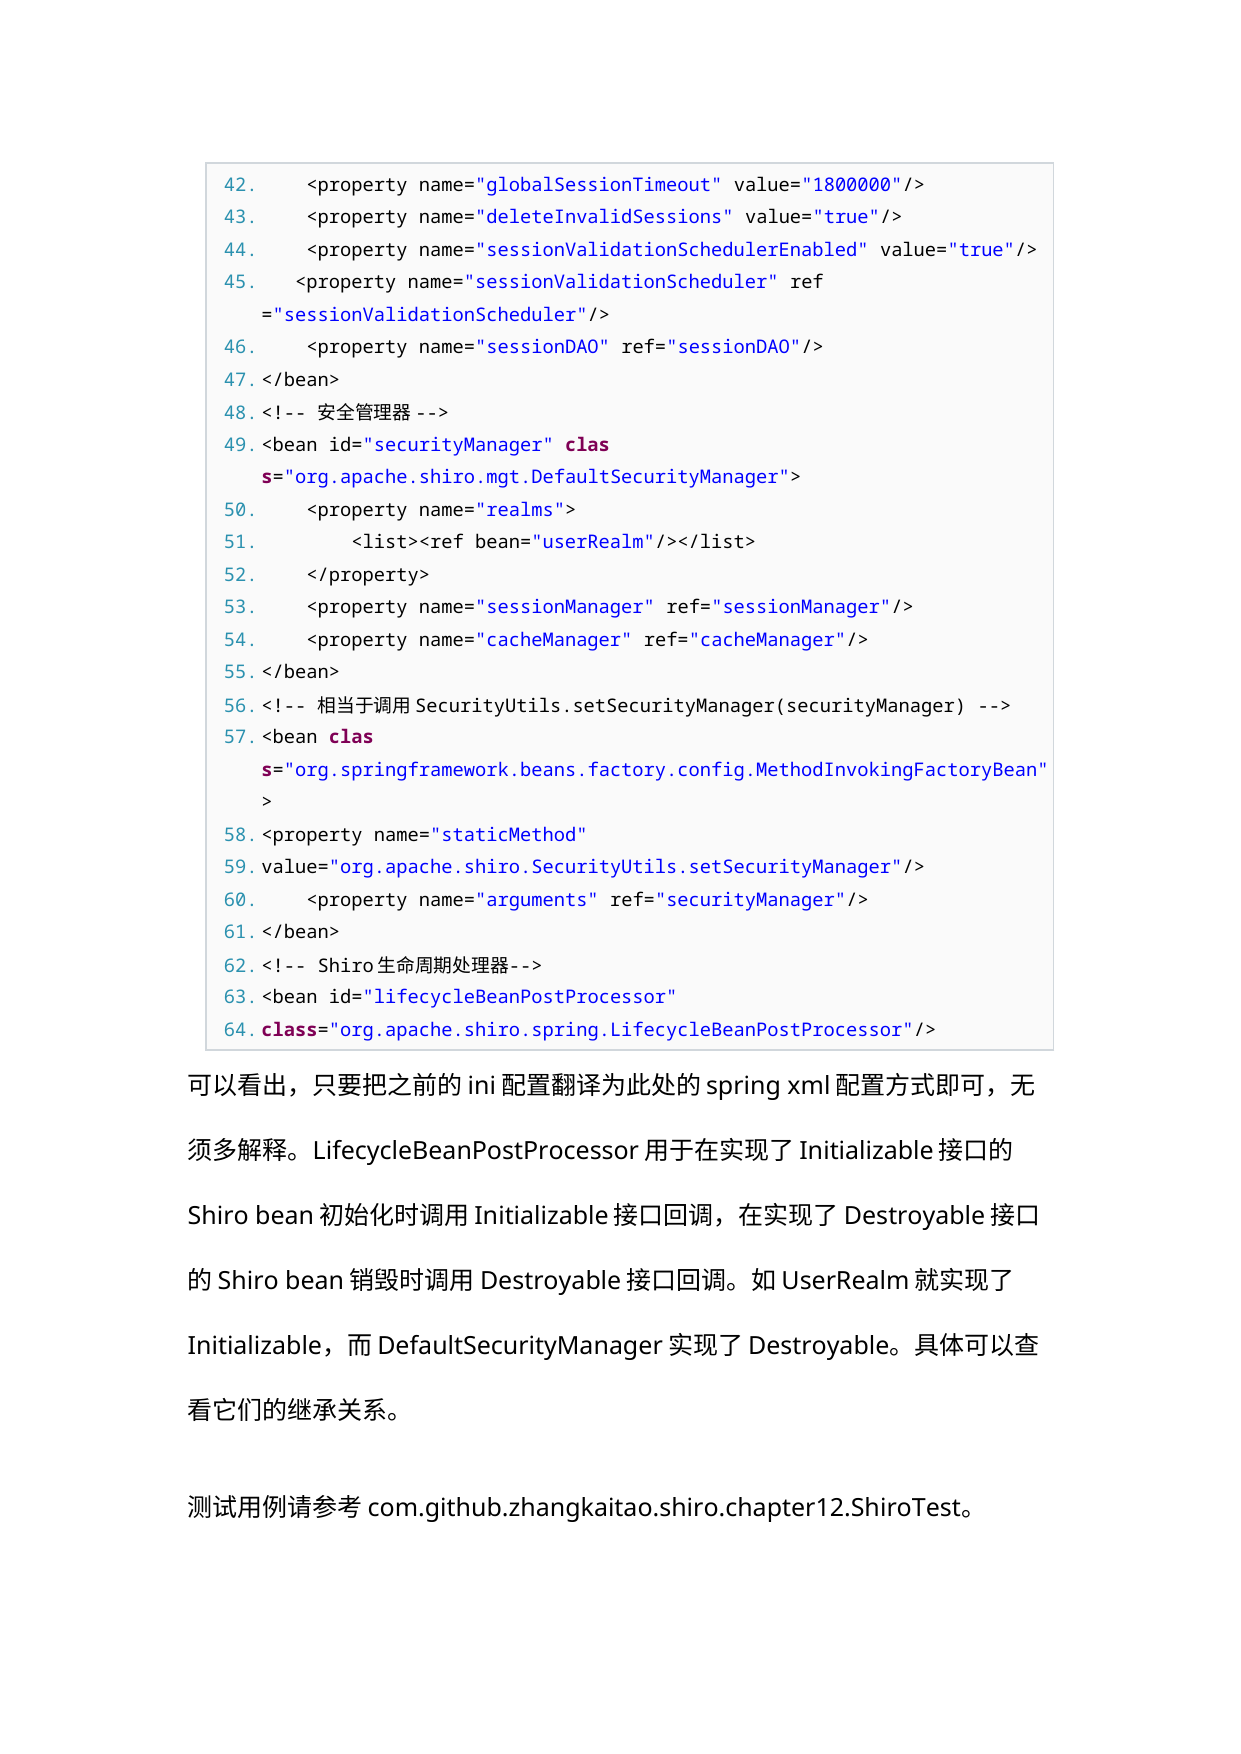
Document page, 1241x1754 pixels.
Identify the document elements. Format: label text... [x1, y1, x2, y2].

list <bean id="securityManager" class="org.apache.shiro.mgt.DefaultSecurityManager"> [207, 422, 1053, 487]
list <property name="arguments" ref="securityManager"/> [207, 877, 1053, 909]
list </bean> [207, 357, 1053, 389]
list <!-- Shiro生命周期处理器--> [207, 942, 1053, 974]
list </bean> [207, 909, 1053, 942]
list <property name="sessionValidationScheduler" ref="sessionValidationScheduler"/> [207, 259, 1053, 324]
list </property> [207, 552, 1053, 584]
text 测试用例请参考com.github.zhangkaitao.shiro.chapter12.ShiroTest。 [187, 1473, 1053, 1538]
list <bean id="lifecycleBeanPostProcessor" [207, 974, 1053, 1007]
list <property name="globalSessionTimeout" value="1800000"/> [207, 164, 1053, 194]
list <list><ref bean="userRealm"/></list> [207, 519, 1053, 552]
list </bean> [207, 649, 1053, 682]
list <property name="sessionManager" ref="sessionManager"/> [207, 584, 1053, 617]
list <!-- 安全管理器 --> [207, 389, 1053, 422]
list <bean class="org.springframework.beans.factory.config.MethodInvokingFactoryBean"> [207, 714, 1053, 812]
list <property name="deleteInvalidSessions" value="true"/> [207, 194, 1053, 227]
list <property name="sessionValidationSchedulerEnabled" value="true"/> [207, 227, 1053, 259]
list <property name="cacheManager" ref="cacheManager"/> [207, 617, 1053, 649]
list value="org.apache.shiro.SecurityUtils.setSecurityManager"/> [207, 844, 1053, 877]
list class="org.apache.shiro.spring.LifecycleBeanPostProcessor"/> [207, 1007, 1053, 1049]
list <!-- 相当于调用SecurityUtils.setSecurityManager(securityManager) --> [207, 682, 1053, 714]
list <property name="staticMethod" [207, 812, 1053, 844]
list <property name="sessionDAO" ref="sessionDAO"/> [207, 324, 1053, 357]
list <property name="realms"> [207, 487, 1053, 519]
text 可以看出，只要把之前的ini配置翻译为此处的spring xml配置方式即可，无须多解释。LifecycleBeanPostProcessor用于在实现了Initializable接口的Shiro bean初始化时调用Initializable接口回调，在实现了Destroyable接口的Shiro bean销毁时调用 Destroyable接口回调。如UserRealm就实现了Initializable，而DefaultSecurityManager实现了Destroyable。具体可以查看它们的继承关系。 [187, 1051, 1053, 1441]
